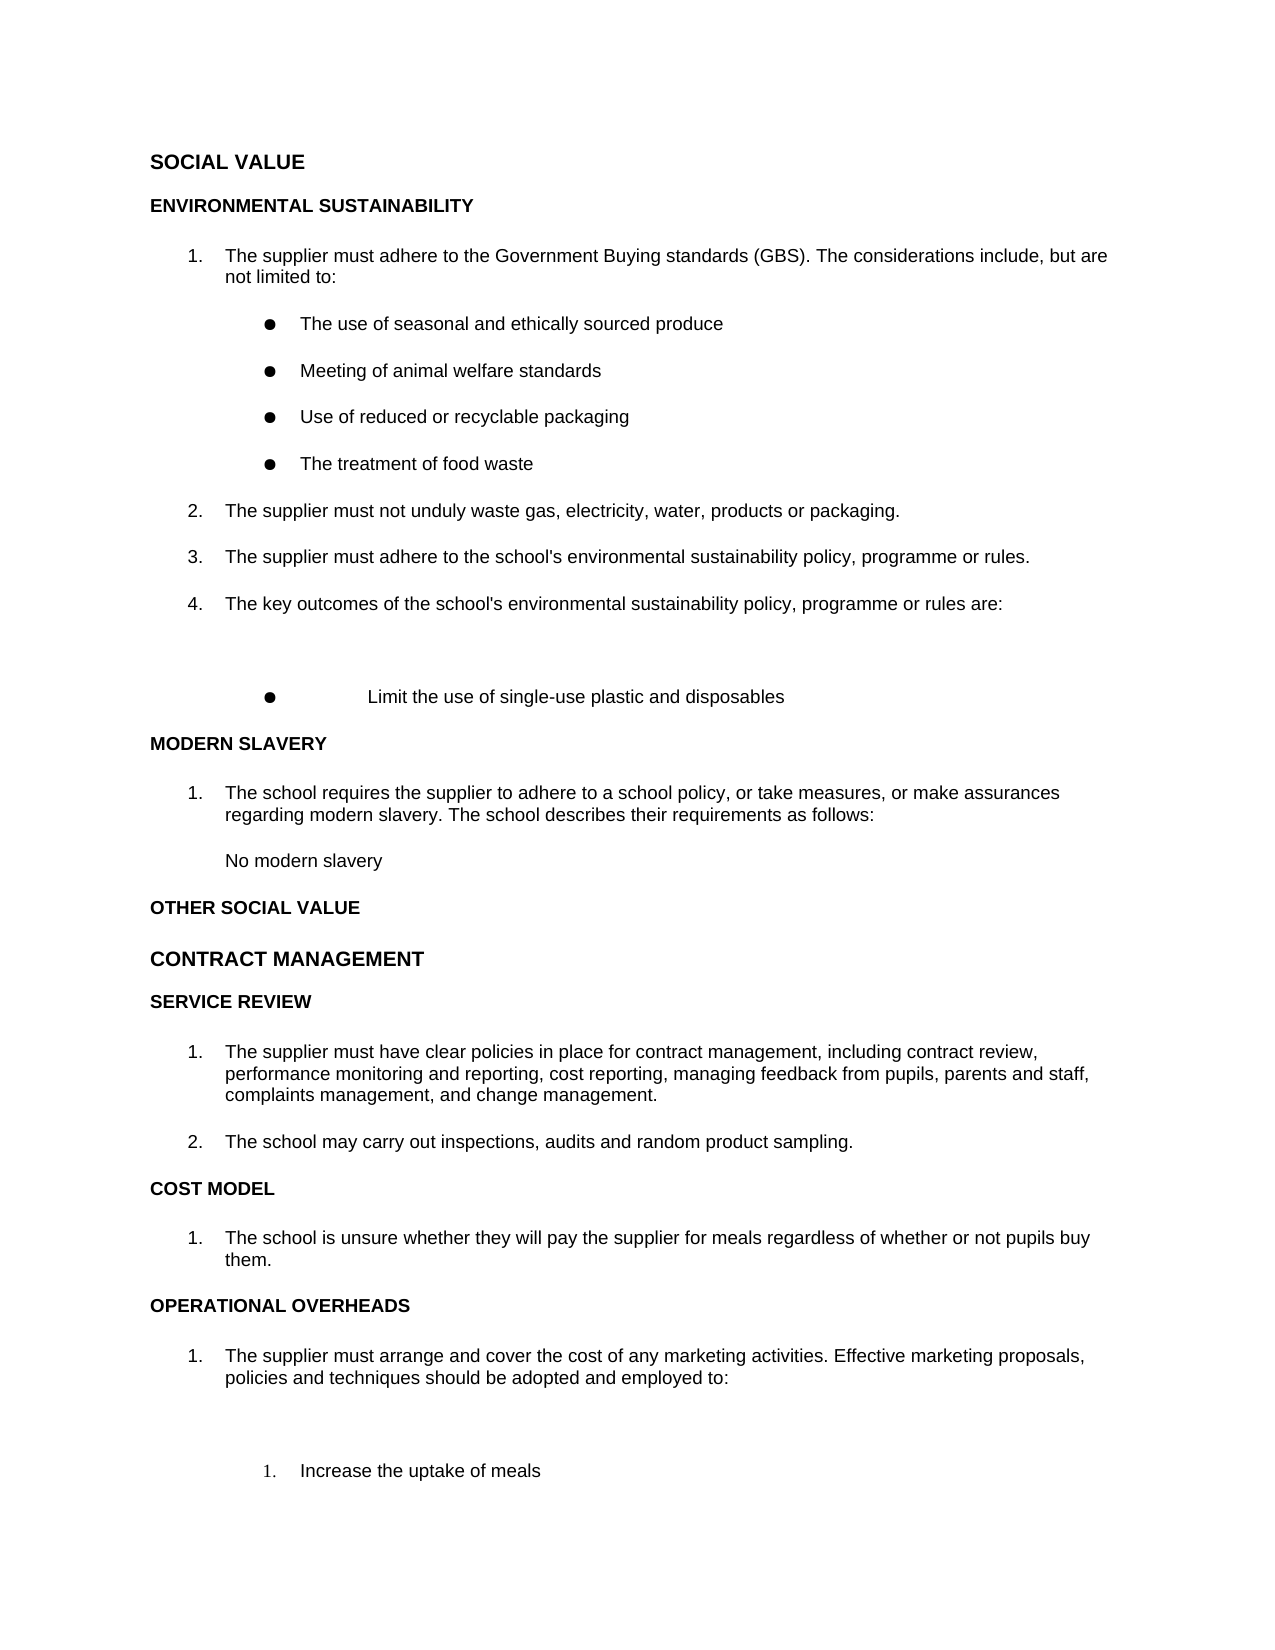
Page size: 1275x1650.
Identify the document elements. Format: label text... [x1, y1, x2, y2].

list The supplier must arrange and cover the cost of any marketing activities. Effective marketing proposals, policies and techniques should be adopted and employed to: [187, 1345, 1125, 1388]
subtitle Modern slavery [150, 732, 1125, 754]
list Use of reduced or recyclable packaging [262, 406, 1125, 428]
subtitle Social Value [150, 150, 1125, 174]
list The supplier must have clear policies in place for contract management, including contract review, performance monitoring and reporting, cost reporting, managing feedback from pupils, parents and staff, complaints management, and change management. [187, 1041, 1125, 1106]
list The treatment of food waste [262, 453, 1125, 474]
list Increase the uptake of meals [262, 1460, 1125, 1481]
list The use of seasonal and ethically sourced produce [262, 313, 1125, 334]
list The key outcomes of the school's environmental sustainability policy, programme or rules are: [187, 592, 1125, 614]
subtitle Cost model [150, 1177, 1125, 1199]
list The school may carry out inspections, audits and random product sampling. [187, 1131, 1125, 1152]
list The supplier must adhere to the Government Buying standards (GBS). The considerations include, but are not limited to: [187, 244, 1125, 288]
subtitle Contract management [150, 947, 1125, 971]
list Limit the use of single-use plastic and disposables [262, 686, 1125, 707]
subtitle Service review [150, 991, 1125, 1013]
list The supplier must not unduly waste gas, electricity, water, products or packaging. [187, 499, 1125, 521]
subtitle Operational overheads [150, 1295, 1125, 1317]
list Meeting of animal welfare standards [262, 359, 1125, 381]
list The school is unsure whether they will pay the supplier for meals regardless of whether or not pupils buy them. [187, 1227, 1125, 1270]
subtitle Other social value [150, 897, 1125, 918]
list No modern slavery [225, 850, 1125, 872]
list The school requires the supplier to adhere to a school policy, or take measures, or make assurances regarding modern slavery. The school describes their requirements as follows: [187, 782, 1125, 825]
list The supplier must adhere to the school's environmental sustainability policy, programme or rules. [187, 546, 1125, 567]
subtitle Environmental sustainability [150, 195, 1125, 216]
